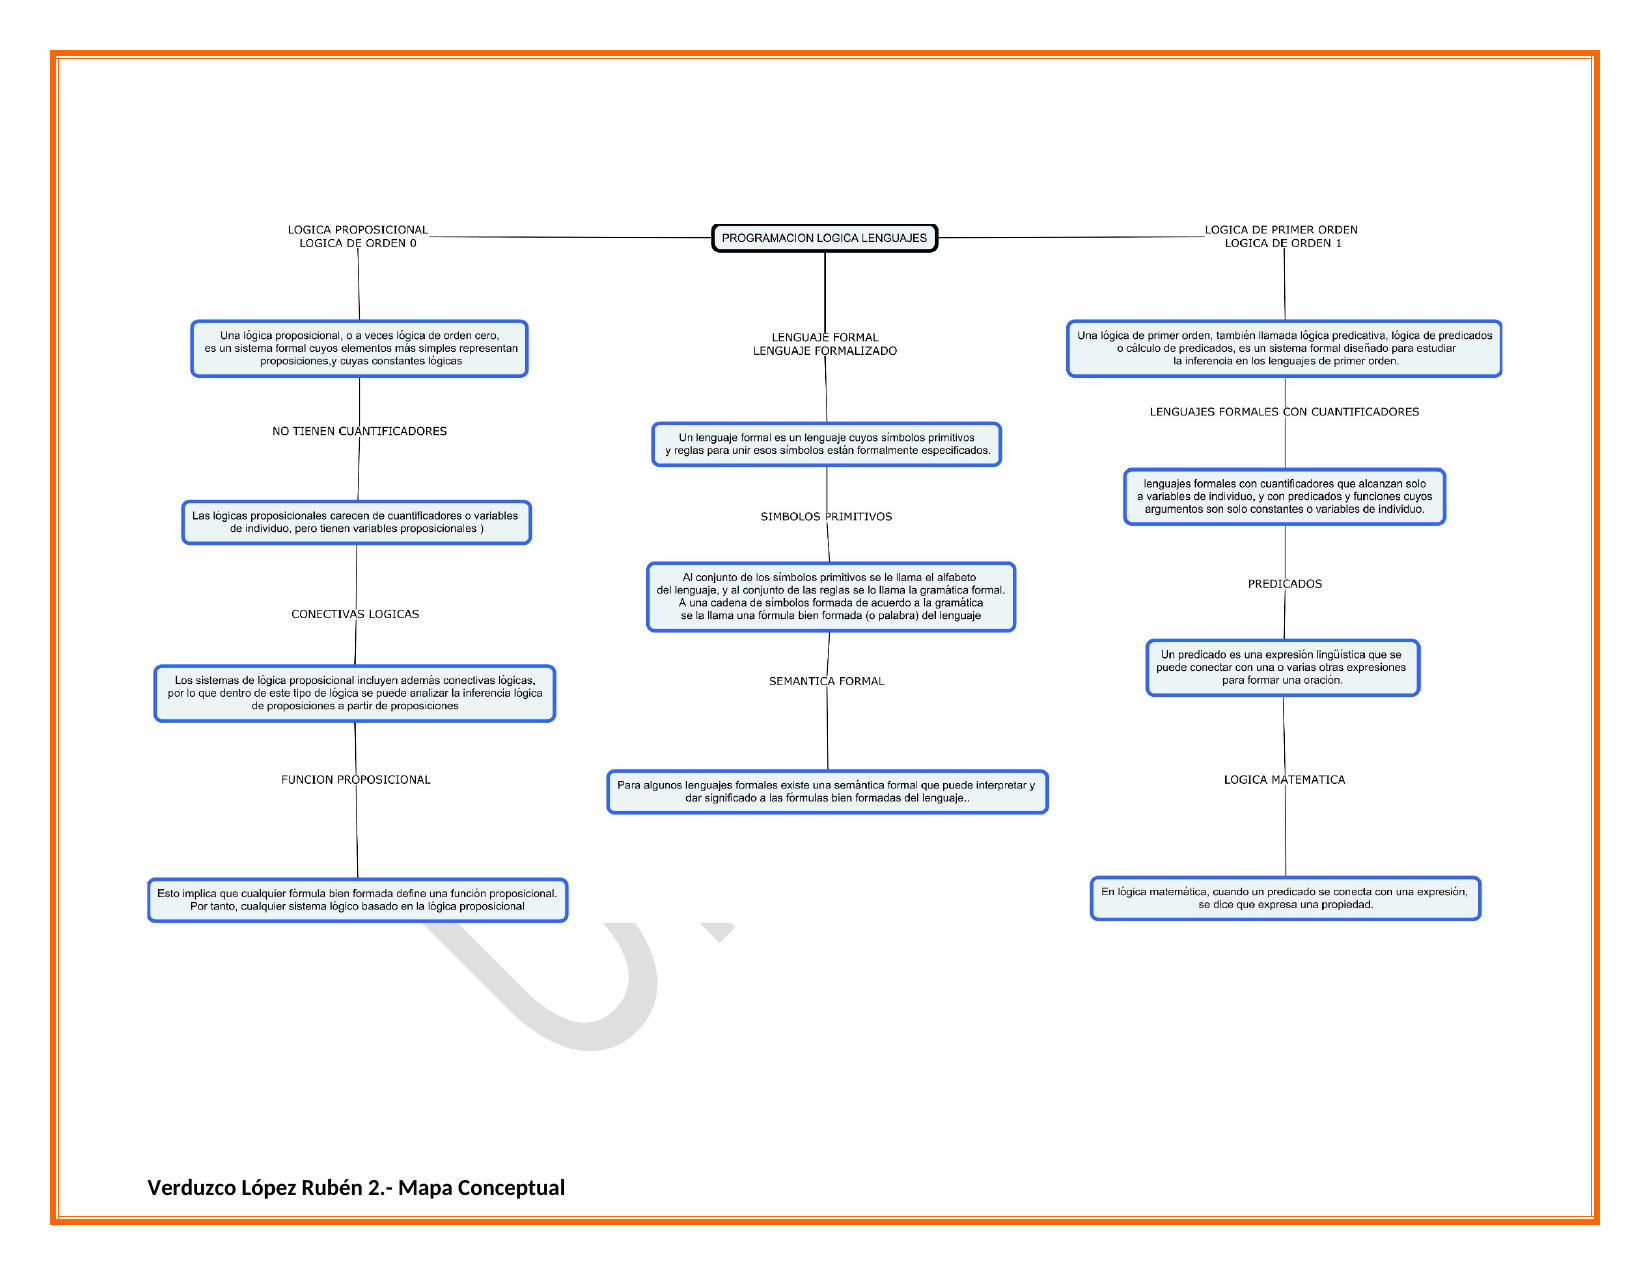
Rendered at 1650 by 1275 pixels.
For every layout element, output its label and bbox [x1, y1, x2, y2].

picture [147, 224, 1503, 923]
